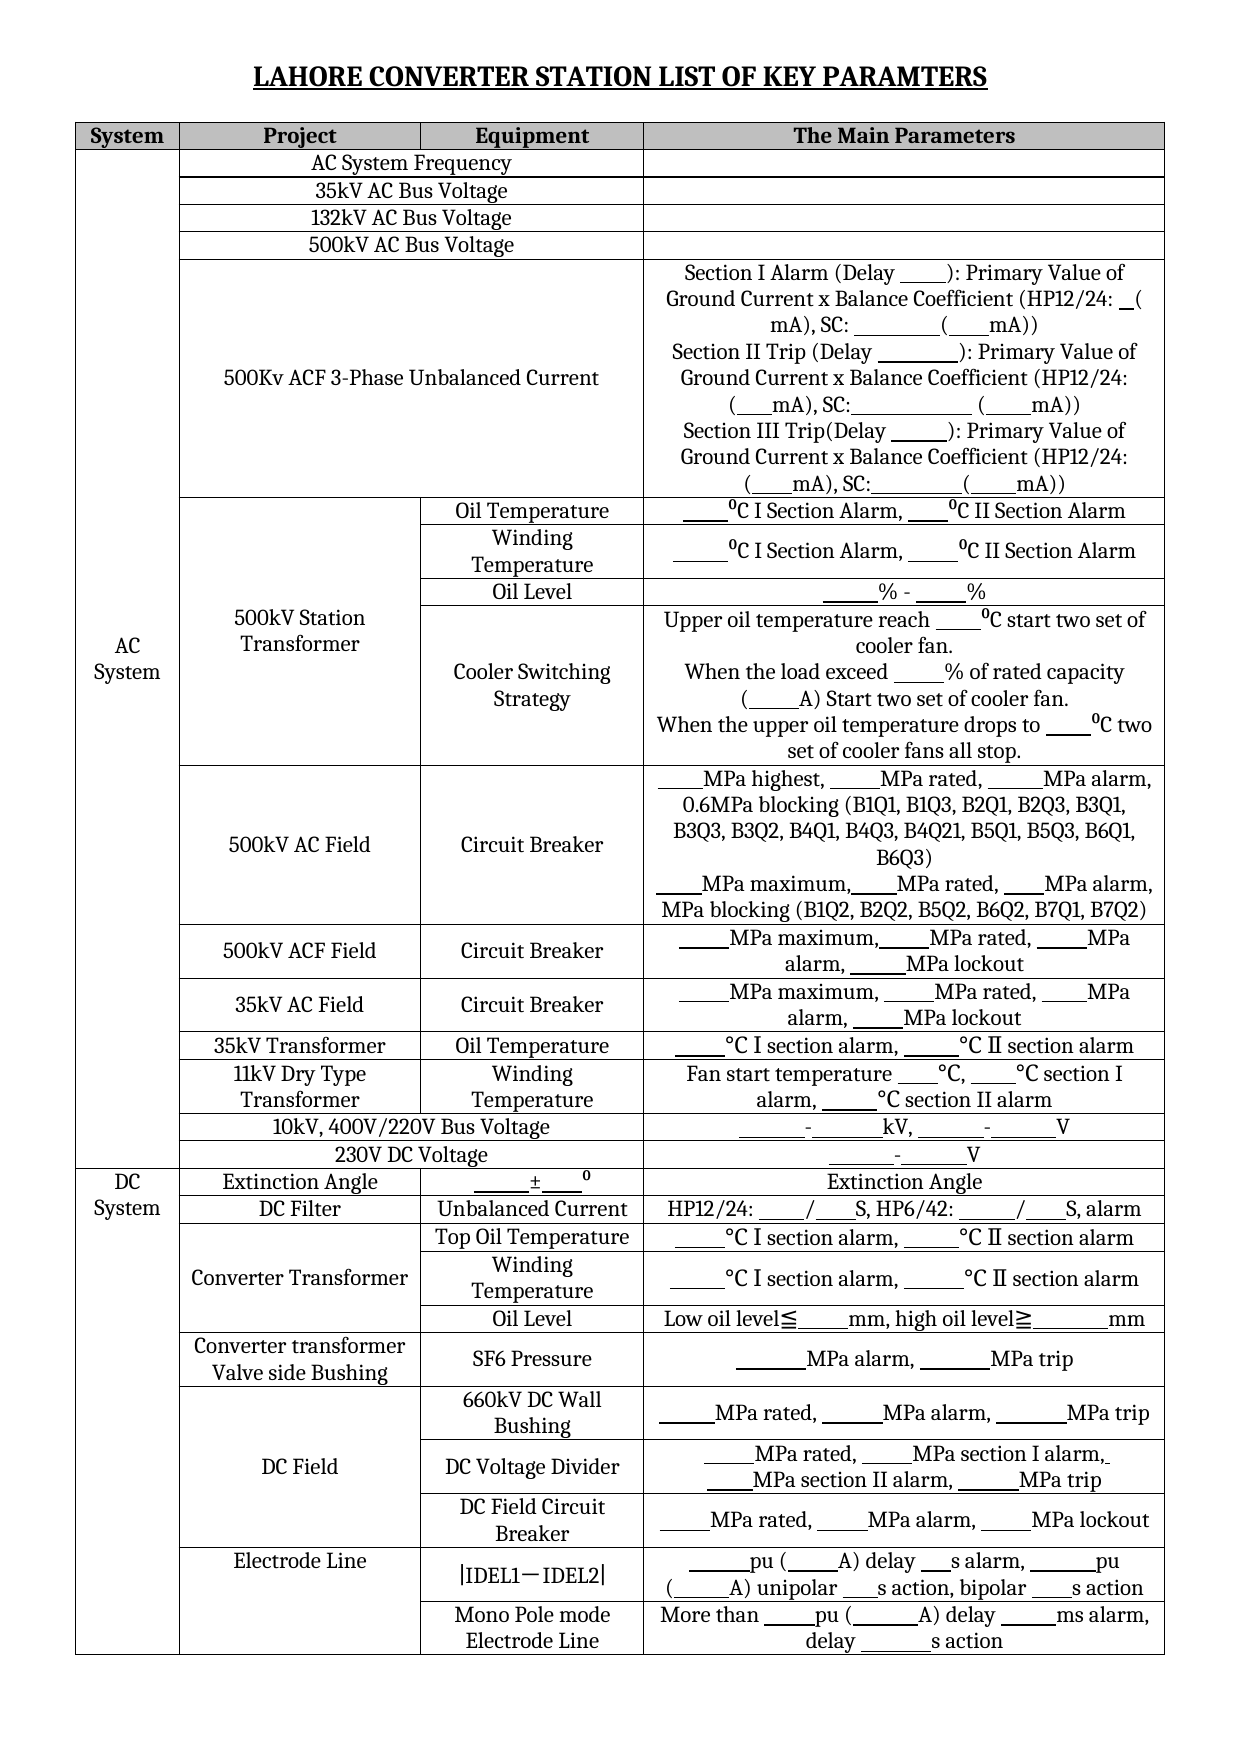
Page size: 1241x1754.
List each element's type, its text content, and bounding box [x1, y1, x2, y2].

table_cell MPa rated, MPa alarm, MPa trip [644, 1387, 1164, 1439]
table_cell AC System Frequency [180, 150, 643, 176]
table_cell Top Oil Temperature [421, 1224, 643, 1251]
table_cell DC Field [180, 1387, 420, 1547]
table_cell [644, 150, 1164, 176]
table_cell ℃ Ⅰ section alarm, ℃ Ⅱ section alarm [644, 1252, 1164, 1304]
table_cell Cooler Switching Strategy [421, 606, 643, 764]
table_cell Extinction Angle [180, 1169, 420, 1195]
table_cell DC System [76, 1169, 179, 1654]
table_cell MPa rated, MPa section I alarm, MPa section II alarm, MPa trip [644, 1440, 1164, 1493]
table_cell Winding Temperature [421, 1060, 643, 1113]
table_cell Upper oil temperature reach ⁰C start two set of cooler fan. When the load exceed % of rated capacity ( A) Start two set of cooler fan. When the upper oil temperature drops to ⁰C two set of cooler fans all stop. [644, 606, 1164, 764]
table_cell Circuit Breaker [421, 979, 643, 1031]
table_cell ∣IDEL1－IDEL2∣ [421, 1548, 643, 1601]
table_cell pu ( A) delay s alarm, pu ( A) unipolar s action, bipolar s action [644, 1548, 1164, 1601]
table_cell 500kV AC Bus Voltage [180, 232, 643, 258]
table_header Equipment [421, 123, 643, 149]
table_cell MPa highest, MPa rated, MPa alarm, 0.6MPa blocking (B1Q1, B1Q3, B2Q1, B2Q3, B3Q1, B3Q3, B3Q2, B4Q1, B4Q3, B4Q21, B5Q1, B5Q3, B6Q1, B6Q3) MPa maximum, MPa rated, MPa alarm, MPa blocking (B1Q2, B2Q2, B5Q2, B6Q2, B7Q1, B7Q2) [644, 766, 1164, 924]
table_cell Oil Temperature [421, 498, 643, 524]
table_cell 500Kv ACF 3-Phase Unbalanced Current [180, 260, 643, 497]
table_cell DC Voltage Divider [421, 1440, 643, 1493]
table_cell - V [644, 1141, 1164, 1168]
table_cell Extinction Angle [644, 1169, 1164, 1195]
table_cell Converter transformer Valve side Bushing [180, 1333, 420, 1386]
table_cell 35kV Transformer [180, 1032, 420, 1059]
table_cell SF6 Pressure [421, 1333, 643, 1386]
table_cell Electrode Line [180, 1548, 420, 1654]
table_cell MPa maximum, MPa rated, MPa alarm, MPa lockout [644, 979, 1164, 1031]
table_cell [644, 1602, 1164, 1654]
table_cell [644, 205, 1164, 231]
table_header Project [180, 123, 420, 149]
table_cell 132kV AC Bus Voltage [180, 205, 643, 231]
table_cell 230V DC Voltage [180, 1141, 643, 1168]
table_cell DC Field Circuit Breaker [421, 1494, 643, 1547]
table_cell % - % [644, 579, 1164, 605]
table_header System [76, 123, 179, 149]
table_cell Oil Level [421, 1306, 643, 1332]
table_cell ℃ Ⅰ section alarm, ℃ Ⅱ section alarm [644, 1032, 1164, 1059]
table_cell Low oil level≦ mm, high oil level≧ mm [644, 1306, 1164, 1332]
table_cell ± ⁰ [421, 1169, 643, 1195]
table_cell DC Filter [180, 1196, 420, 1223]
table_cell ⁰C I Section Alarm, ⁰C II Section Alarm [644, 498, 1164, 524]
table_cell 35kV AC Field [180, 979, 420, 1031]
table_cell 500kV AC Field [180, 766, 420, 924]
table_cell 660kV DC Wall Bushing [421, 1387, 643, 1439]
table_cell ⁰C I Section Alarm, ⁰C II Section Alarm [644, 525, 1164, 578]
table_cell Converter Transformer [180, 1224, 420, 1332]
table_cell MPa alarm, MPa trip [644, 1333, 1164, 1386]
table_cell 10kV, 400V/220V Bus Voltage [180, 1114, 643, 1140]
table_cell Section I Alarm (Delay ): Primary Value of Ground Current x Balance Coefficient (HP12/24: ( mA), SC: ( mA)) Section II Trip (Delay ): Primary Value of Ground Current x Balance Coefficient (HP12/24: ( mA), SC: ( mA)) Section III Trip(Delay ): Primary Value of Ground Current x Balance Coefficient (HP12/24: ( mA), SC: ( mA)) [644, 260, 1164, 497]
table_cell 35kV AC Bus Voltage [180, 178, 643, 204]
table_cell HP12/24: / S, HP6/42: / S, alarm [644, 1196, 1164, 1223]
table_cell 11kV Dry Type Transformer [180, 1060, 420, 1113]
table_cell Circuit Breaker [421, 925, 643, 977]
table_cell Fan start temperature ℃, ℃ section I alarm, ℃ section II alarm [644, 1060, 1164, 1113]
table_cell Oil Temperature [421, 1032, 643, 1059]
table_cell 500kV Station Transformer [180, 498, 420, 764]
table_cell Mono Pole mode Electrode Line Current [421, 1602, 643, 1654]
table_cell Winding Temperature [421, 1252, 643, 1304]
table_cell - kV, - V [644, 1114, 1164, 1140]
table_cell 500kV ACF Field [180, 925, 420, 977]
table_cell MPa maximum, MPa rated, MPa alarm, MPa lockout [644, 925, 1164, 977]
table_header The Main Parameters [644, 123, 1164, 149]
table_cell Unbalanced Current [421, 1196, 643, 1223]
table_cell [644, 232, 1164, 258]
table_cell Winding Temperature [421, 525, 643, 578]
table_cell [644, 178, 1164, 204]
table_cell AC System [76, 150, 179, 1168]
table_cell Oil Level [421, 579, 643, 605]
table_cell ℃ Ⅰ section alarm, ℃ Ⅱ section alarm [644, 1224, 1164, 1251]
table_cell Circuit Breaker [421, 766, 643, 924]
table_cell MPa rated, MPa alarm, MPa lockout [644, 1494, 1164, 1547]
